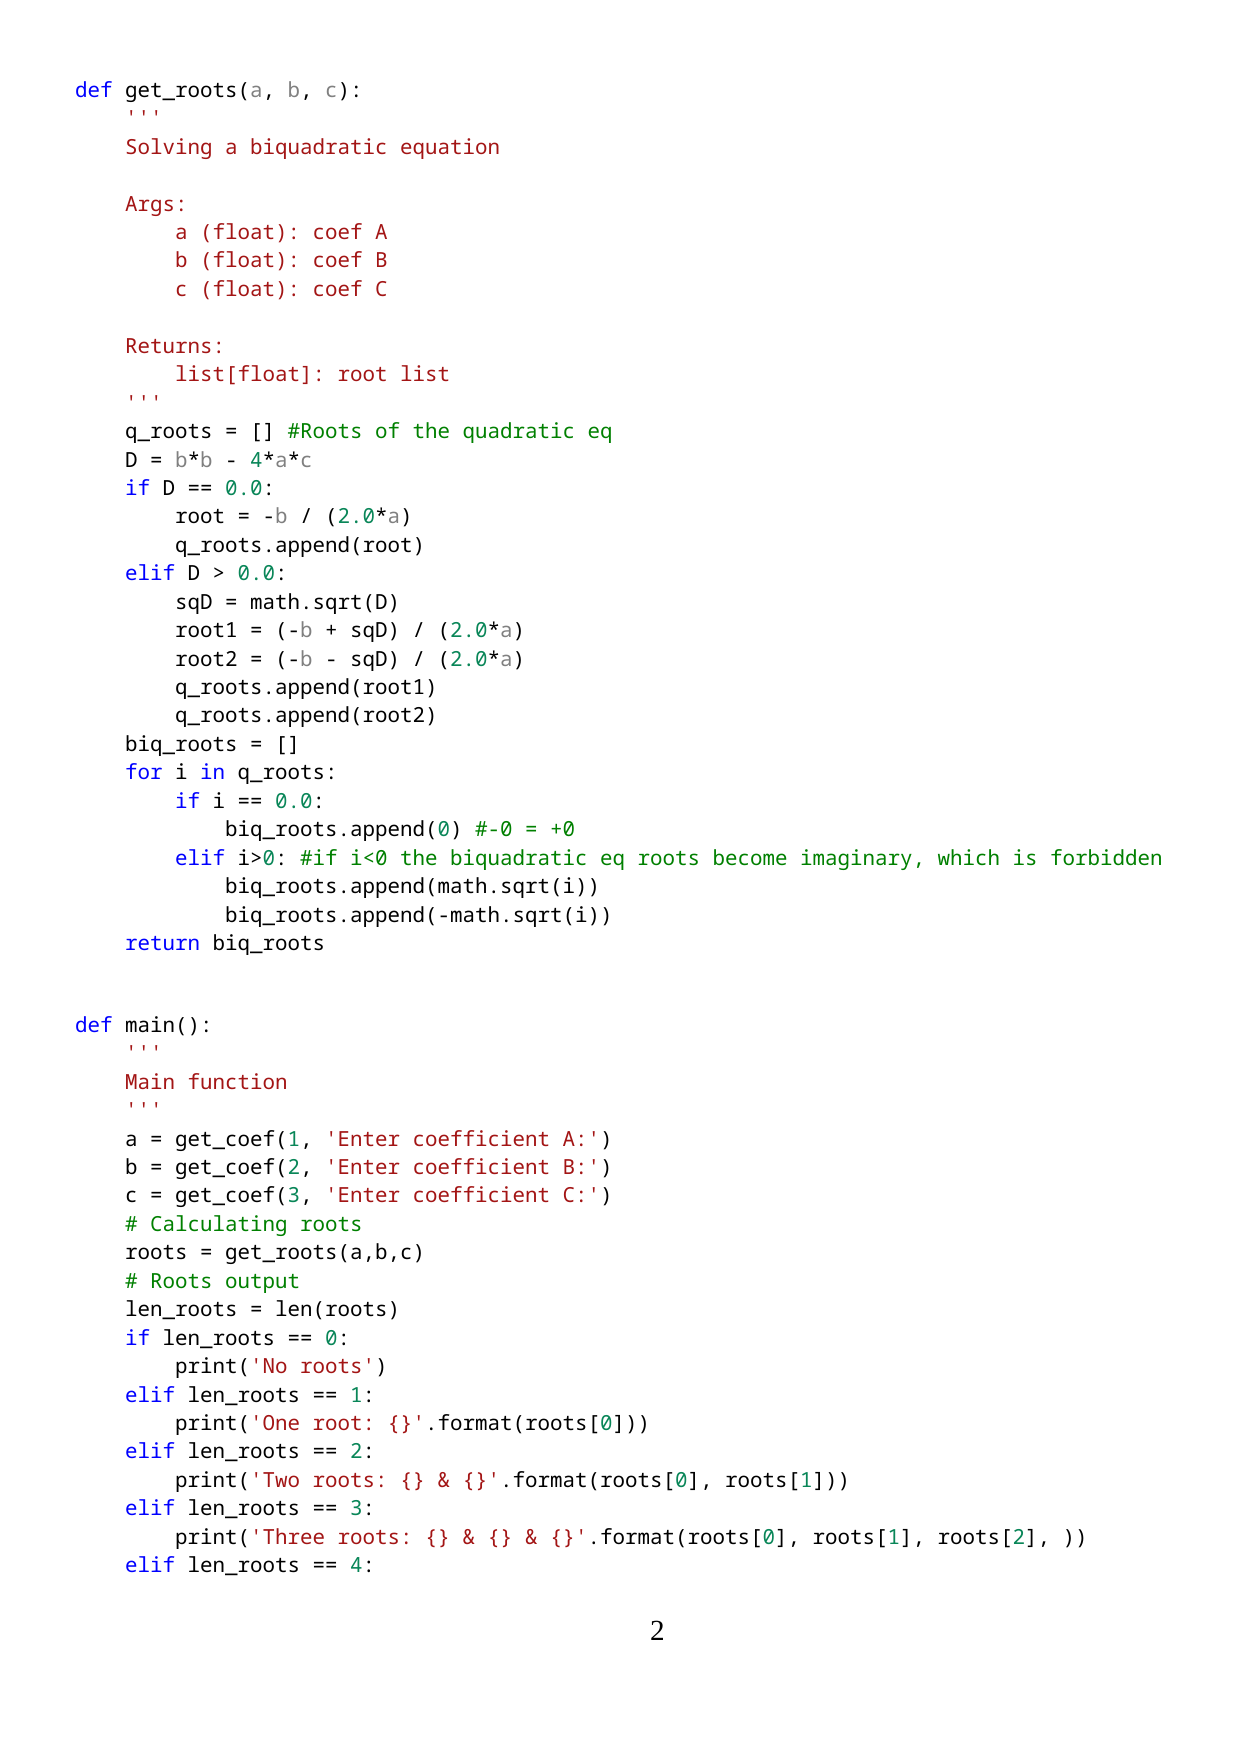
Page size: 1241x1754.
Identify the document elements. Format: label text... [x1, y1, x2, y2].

text a = get_coef(1, 'Enter coefficient A:') [75, 1124, 1165, 1152]
text D = b*b - 4*a*c [75, 445, 1165, 473]
text len_roots = len(roots) [75, 1294, 1165, 1323]
text ''' [75, 388, 1165, 416]
text root = -b / (2.0*a) [75, 502, 1165, 530]
text if i == 0.0: [75, 786, 1165, 814]
text elif D > 0.0: [75, 558, 1165, 587]
text roots = get_roots(a,b,c) [75, 1237, 1165, 1266]
text # Calculating roots [75, 1209, 1165, 1237]
text elif len_roots == 4: [75, 1550, 1165, 1579]
text ''' [75, 1095, 1165, 1124]
text a (float): coef A [75, 217, 1165, 246]
text if len_roots == 0: [75, 1323, 1165, 1351]
text return biq_roots [75, 928, 1165, 957]
text Solving a biquadratic equation [75, 132, 1165, 160]
text elif len_roots == 1: [75, 1380, 1165, 1408]
text print('Three roots: {} & {} & {}'.format(roots[0], roots[1], roots[2], )) [75, 1522, 1165, 1550]
text elif len_roots == 3: [75, 1493, 1165, 1522]
text q_roots = [] #Roots of the quadratic eq [75, 416, 1165, 445]
text list[float]: root list [75, 359, 1165, 388]
text c = get_coef(3, 'Enter coefficient C:') [75, 1181, 1165, 1209]
text print('No roots') [75, 1351, 1165, 1380]
text Returns: [75, 331, 1165, 359]
text q_roots.append(root2) [75, 701, 1165, 729]
text for i in q_roots: [75, 757, 1165, 786]
text ''' [75, 1038, 1165, 1067]
text Args: [75, 189, 1165, 217]
text # Roots output [75, 1266, 1165, 1294]
text q_roots.append(root1) [75, 672, 1165, 701]
text if D == 0.0: [75, 473, 1165, 502]
text elif len_roots == 2: [75, 1437, 1165, 1465]
text def main(): [75, 1010, 1165, 1038]
text root2 = (-b - sqD) / (2.0*a) [75, 644, 1165, 672]
text ''' [75, 103, 1165, 132]
text b = get_coef(2, 'Enter coefficient B:') [75, 1152, 1165, 1181]
text biq_roots.append(-math.sqrt(i)) [75, 900, 1165, 928]
text biq_roots.append(0) #-0 = +0 [75, 814, 1165, 843]
text elif i>0: #if i<0 the biquadratic eq roots become imaginary, which is forbidden [75, 843, 1165, 871]
text print('Two roots: {} & {}'.format(roots[0], roots[1])) [75, 1465, 1165, 1493]
text c (float): coef C [75, 274, 1165, 302]
text root1 = (-b + sqD) / (2.0*a) [75, 615, 1165, 644]
text def get_roots(a, b, c): [75, 75, 1165, 103]
text b (float): coef B [75, 246, 1165, 274]
text q_roots.append(root) [75, 530, 1165, 558]
text print('One root: {}'.format(roots[0])) [75, 1408, 1165, 1437]
text biq_roots.append(math.sqrt(i)) [75, 871, 1165, 900]
text sqD = math.sqrt(D) [75, 587, 1165, 615]
text Main function [75, 1067, 1165, 1095]
text biq_roots = [] [75, 729, 1165, 757]
